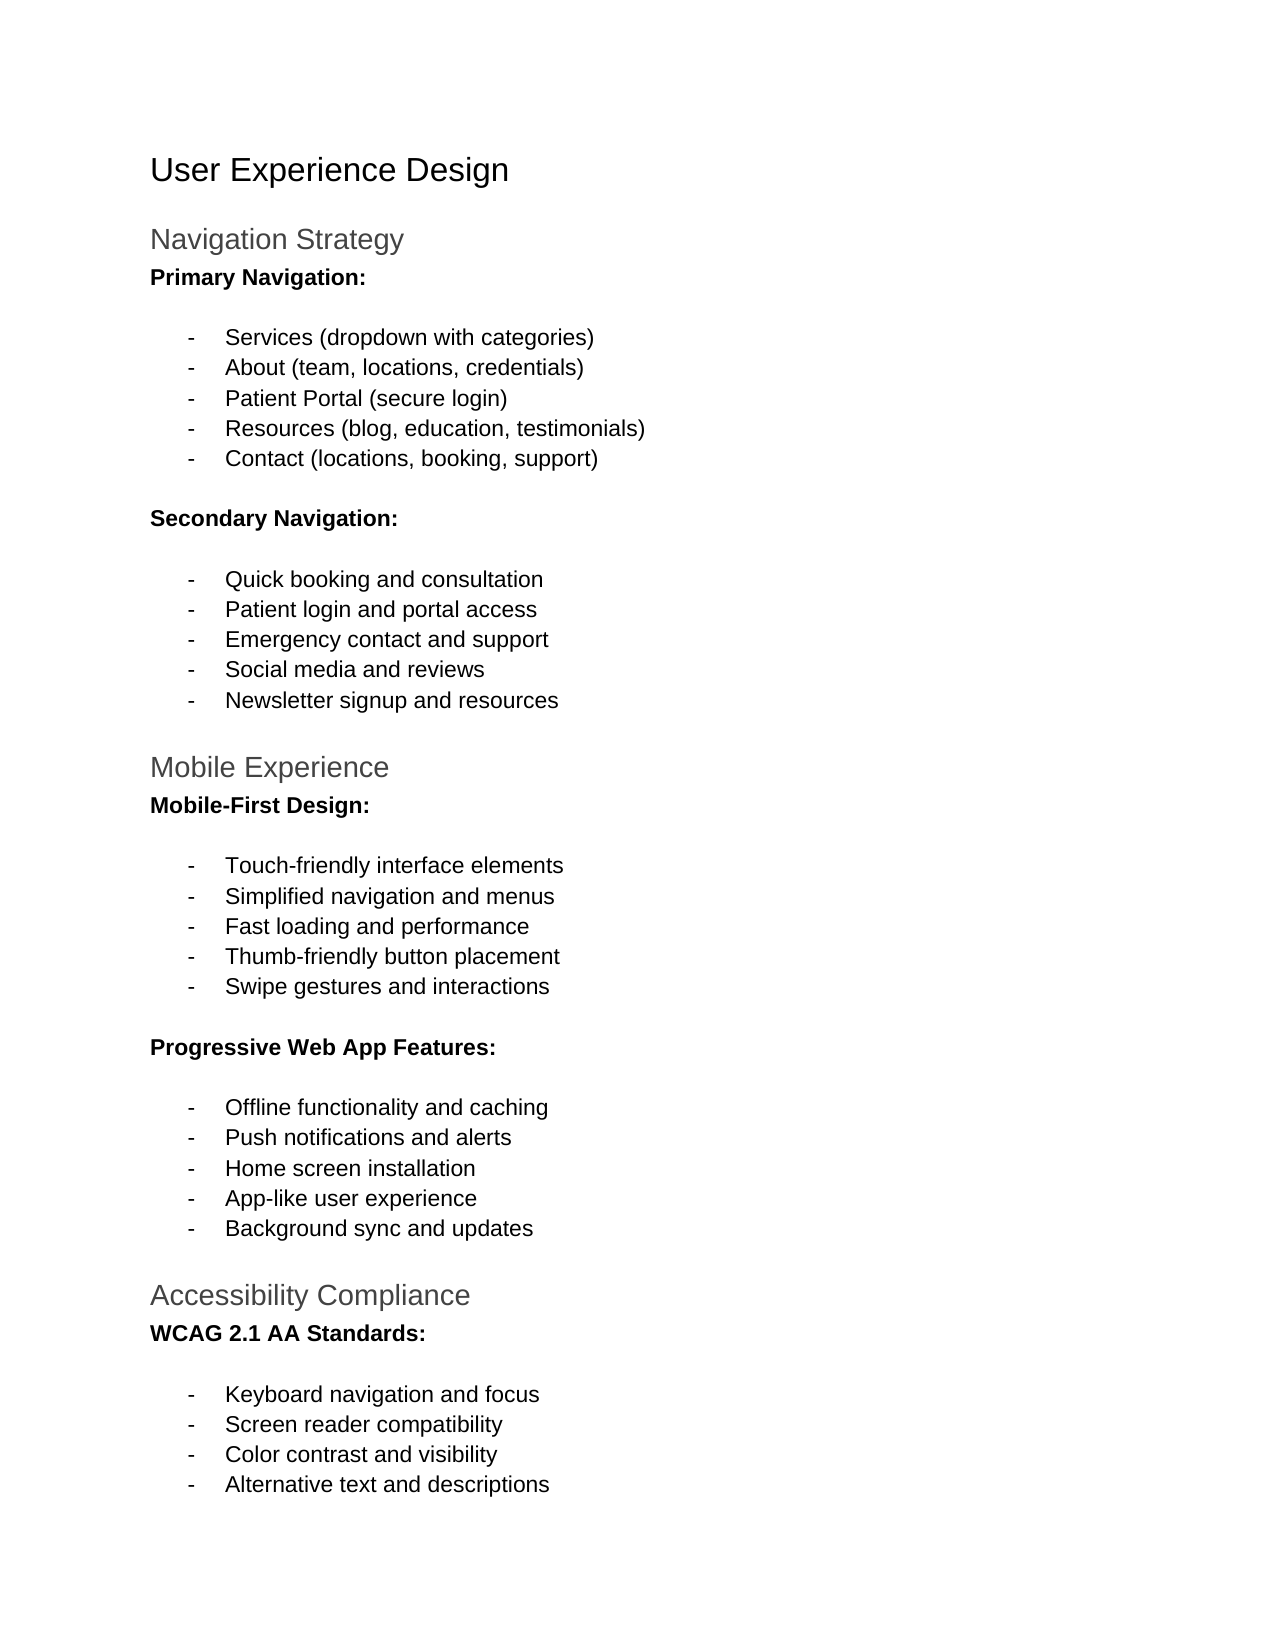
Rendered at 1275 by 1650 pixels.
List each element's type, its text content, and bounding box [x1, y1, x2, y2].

list Patient Portal (secure login) [187, 384, 1125, 411]
text Secondary Navigation: [150, 505, 1125, 532]
list Contact (locations, booking, support) [187, 445, 1125, 471]
subtitle Navigation Strategy [150, 222, 1125, 255]
list Swipe gestures and interactions [187, 973, 1125, 999]
text Progressive Web App Features: [150, 1034, 1125, 1060]
list Simplified navigation and menus [187, 883, 1125, 909]
subtitle Accessibility Compliance [150, 1278, 1125, 1312]
list Keyboard navigation and focus [187, 1381, 1125, 1407]
list Home screen installation [187, 1154, 1125, 1181]
list Offline functionality and caching [187, 1094, 1125, 1120]
list Newsletter signup and resources [187, 687, 1125, 713]
subtitle User Experience Design [150, 150, 1125, 188]
text WCAG 2.1 AA Standards: [150, 1320, 1125, 1347]
list Patient login and portal access [187, 596, 1125, 622]
list Emergency contact and support [187, 626, 1125, 652]
list Screen reader compatibility [187, 1411, 1125, 1437]
text Mobile-First Design: [150, 792, 1125, 818]
list Quick booking and consultation [187, 566, 1125, 592]
list App-like user experience [187, 1185, 1125, 1211]
list Resources (blog, education, testimonials) [187, 415, 1125, 441]
text Primary Navigation: [150, 264, 1125, 290]
list Background sync and updates [187, 1215, 1125, 1241]
list About (team, locations, credentials) [187, 354, 1125, 381]
subtitle Mobile Experience [150, 750, 1125, 784]
list Color contrast and visibility [187, 1441, 1125, 1467]
list Push notifications and alerts [187, 1124, 1125, 1151]
list Social media and reviews [187, 656, 1125, 683]
list Fast loading and performance [187, 913, 1125, 939]
list Alternative text and descriptions [187, 1471, 1125, 1498]
list Services (dropdown with categories) [187, 324, 1125, 350]
list Thumb-friendly button placement [187, 943, 1125, 969]
list Touch-friendly interface elements [187, 852, 1125, 879]
